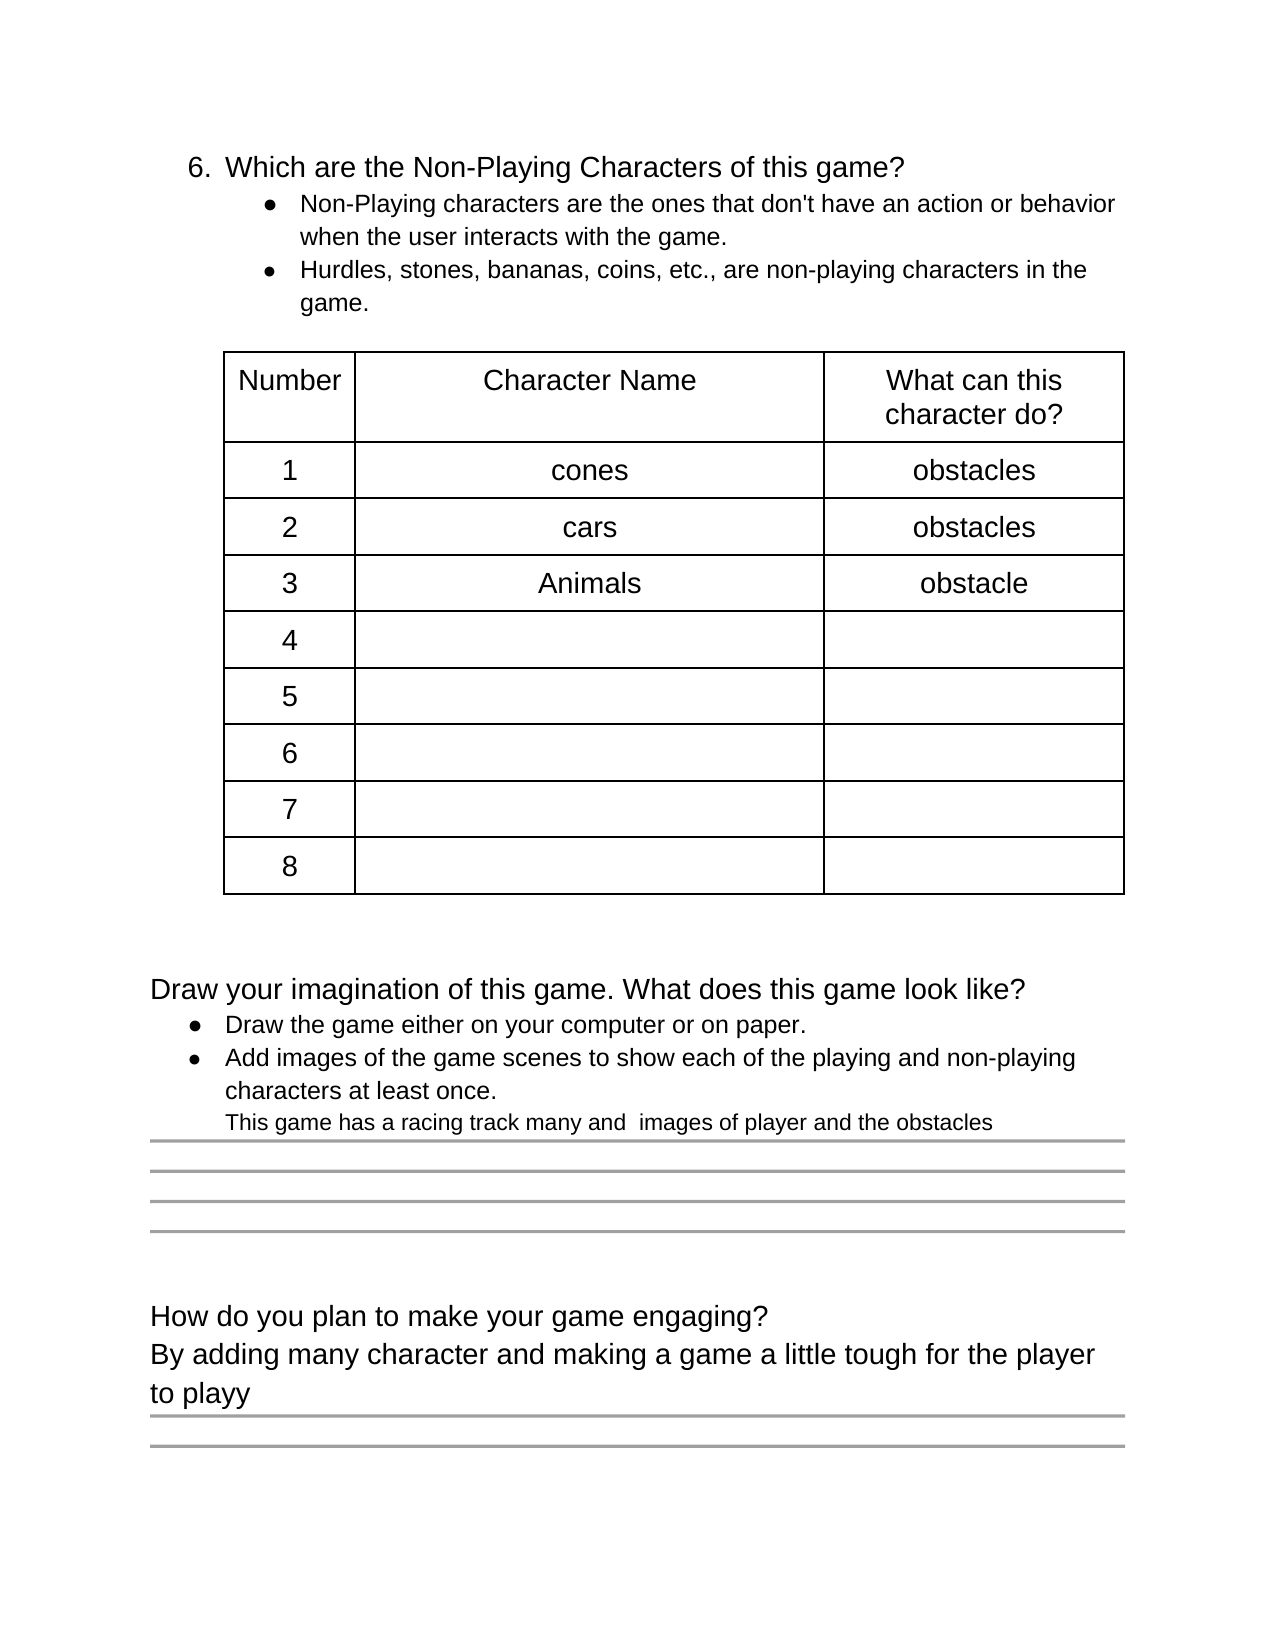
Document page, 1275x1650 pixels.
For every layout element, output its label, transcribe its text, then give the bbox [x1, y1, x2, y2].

table_cell 2 [225, 499, 354, 554]
table_cell 1 [225, 443, 354, 497]
table_cell cones [356, 443, 823, 497]
list Non-Playing characters are the ones that don't have an action or behavior when the user interacts with the game. [262, 188, 1125, 250]
table_cell [356, 725, 823, 779]
list Which are the Non-Playing Characters of this game? [187, 150, 1125, 183]
text Draw your imagination of this game. What does this game look like? [150, 972, 1125, 1005]
table_cell 5 [225, 669, 354, 723]
table_cell [356, 782, 823, 836]
table_cell [825, 838, 1123, 892]
table_header Character Name [356, 353, 823, 441]
table_cell [356, 838, 823, 892]
table_cell cars [356, 499, 823, 554]
text How do you plan to make your game engaging? [150, 1299, 1125, 1332]
table_cell [825, 782, 1123, 836]
table_cell [356, 669, 823, 723]
table_header What can this character do? [825, 353, 1123, 441]
table_cell 6 [225, 725, 354, 779]
table_cell [825, 612, 1123, 667]
table_cell [356, 612, 823, 667]
table_cell obstacles [825, 443, 1123, 497]
table_cell 7 [225, 782, 354, 836]
table_header Number [225, 353, 354, 441]
table_cell 8 [225, 838, 354, 892]
table_cell obstacles [825, 499, 1123, 554]
list Hurdles, stones, bananas, coins, etc., are non-playing characters in the game. [262, 254, 1125, 316]
list Add images of the game scenes to show each of the playing and non-playing characters at least once. [187, 1043, 1125, 1105]
table_cell [825, 725, 1123, 779]
table_cell obstacle [825, 556, 1123, 610]
table_cell 3 [225, 556, 354, 610]
table_cell [825, 669, 1123, 723]
table_cell Animals [356, 556, 823, 610]
text This game has a racing track many and images of player and the obstacles [225, 1109, 1125, 1136]
table_cell 4 [225, 612, 354, 667]
list Draw the game either on your computer or on paper. [187, 1010, 1125, 1039]
text By adding many character and making a game a little tough for the player to playy [150, 1337, 1125, 1409]
